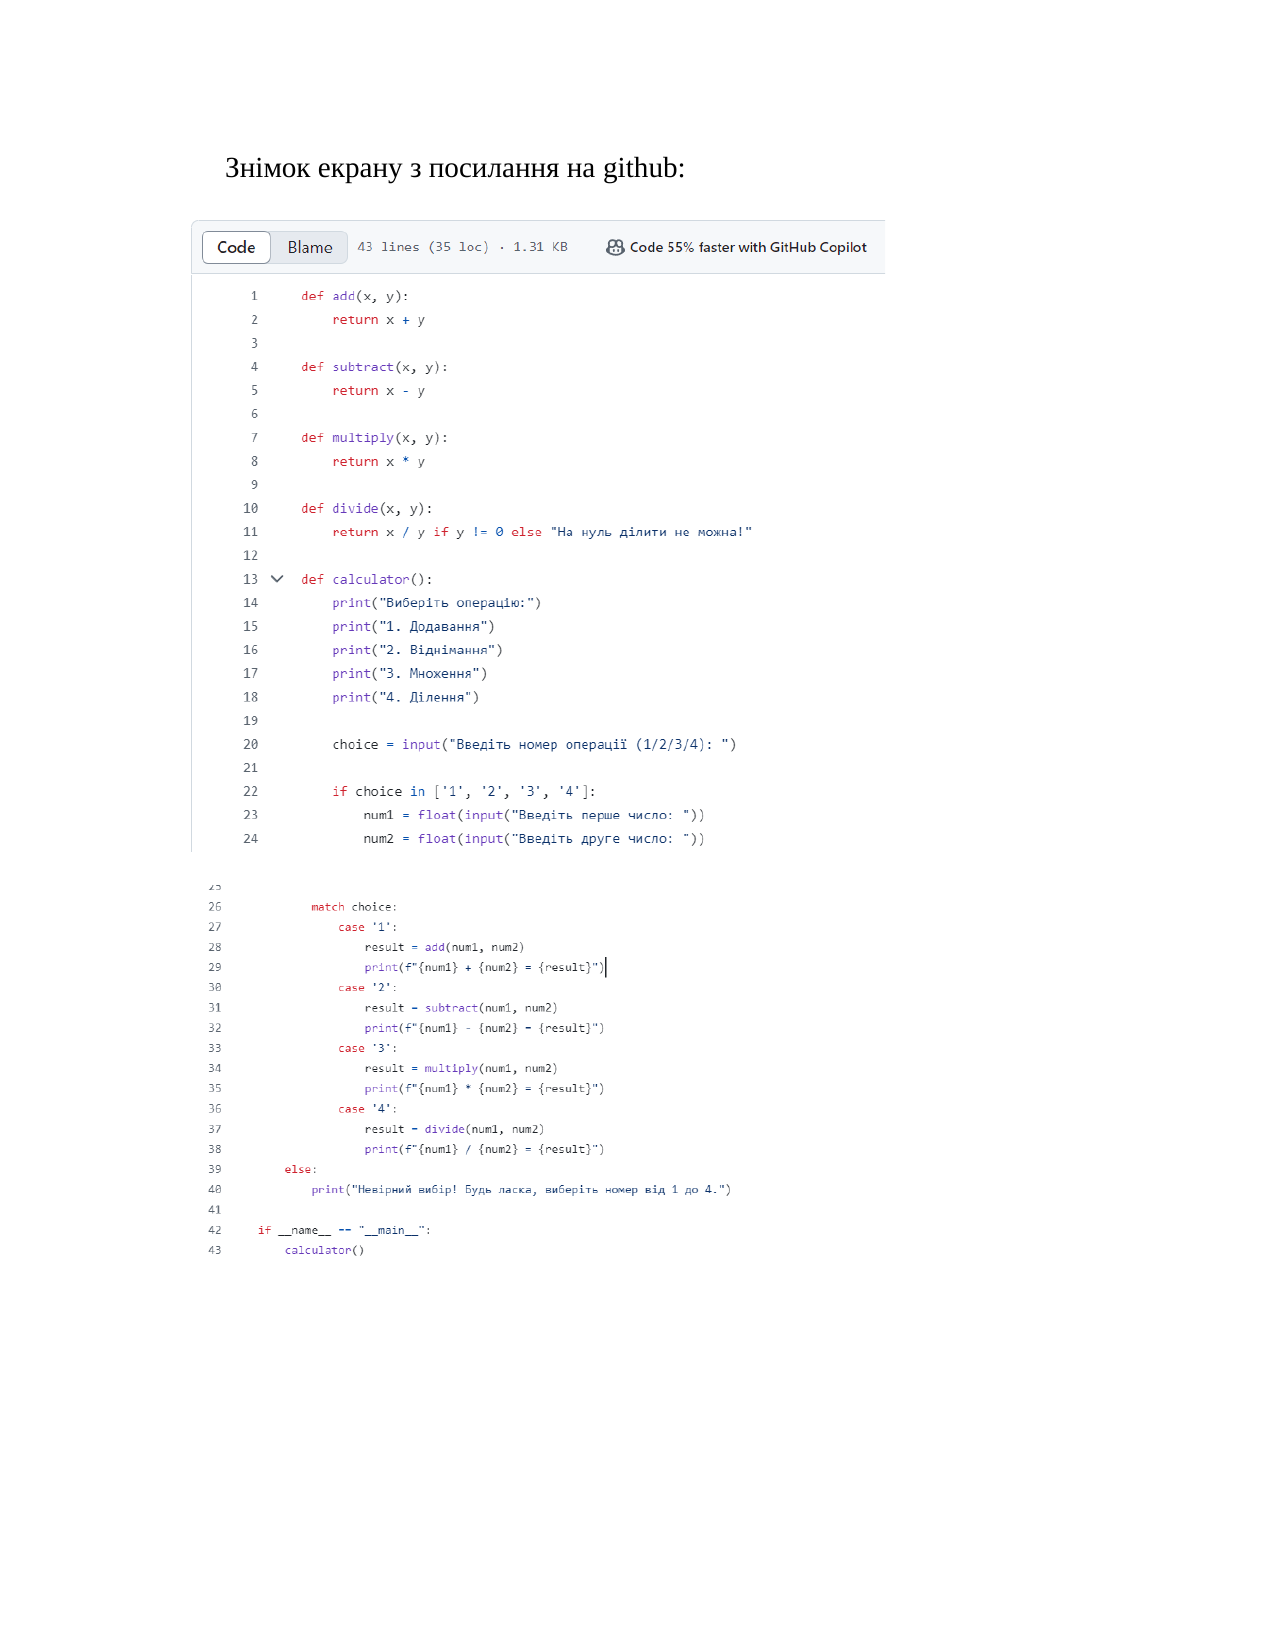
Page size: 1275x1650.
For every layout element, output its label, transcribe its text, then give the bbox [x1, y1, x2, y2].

text Знімок екрану з посилання на github: [150, 150, 1125, 183]
picture [187, 217, 886, 852]
picture [187, 885, 763, 1264]
